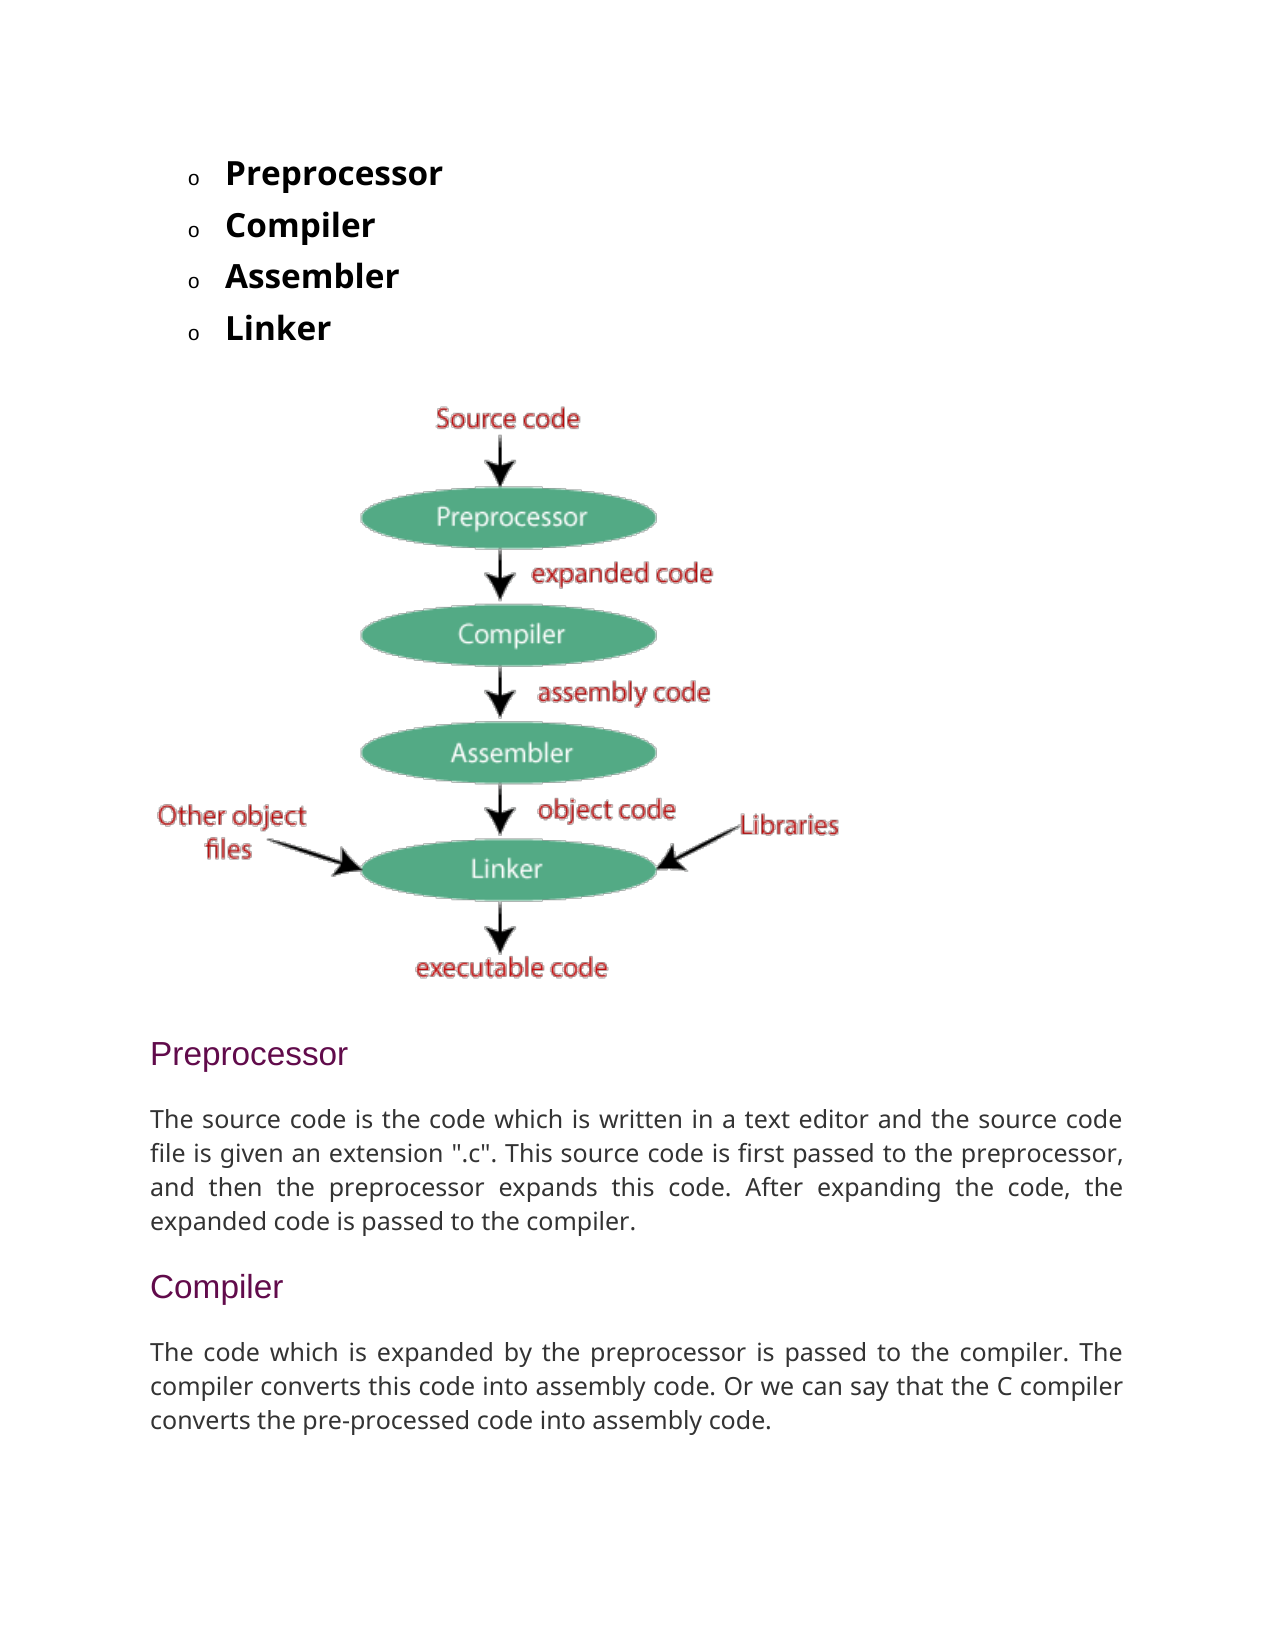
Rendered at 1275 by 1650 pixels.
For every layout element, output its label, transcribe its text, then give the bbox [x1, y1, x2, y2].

list Linker [187, 305, 1125, 350]
text The source code is the code which is written in a text editor and the source code file is given an extension ".c". This source code is first passed to the preprocessor, and then the preprocessor expands this code. After expanding the code, the expanded code is passed to the compiler. [150, 1101, 1125, 1238]
list Preprocessor [187, 150, 1125, 195]
list Assembler [187, 253, 1125, 299]
text Preprocessor [150, 1034, 1125, 1072]
text Compiler [150, 1267, 1125, 1305]
list Compiler [187, 202, 1125, 247]
picture [150, 379, 854, 1005]
text The code which is expanded by the preprocessor is passed to the compiler. The compiler converts this code into assembly code. Or we can say that the C compiler converts the pre-processed code into assembly code. [150, 1334, 1125, 1437]
